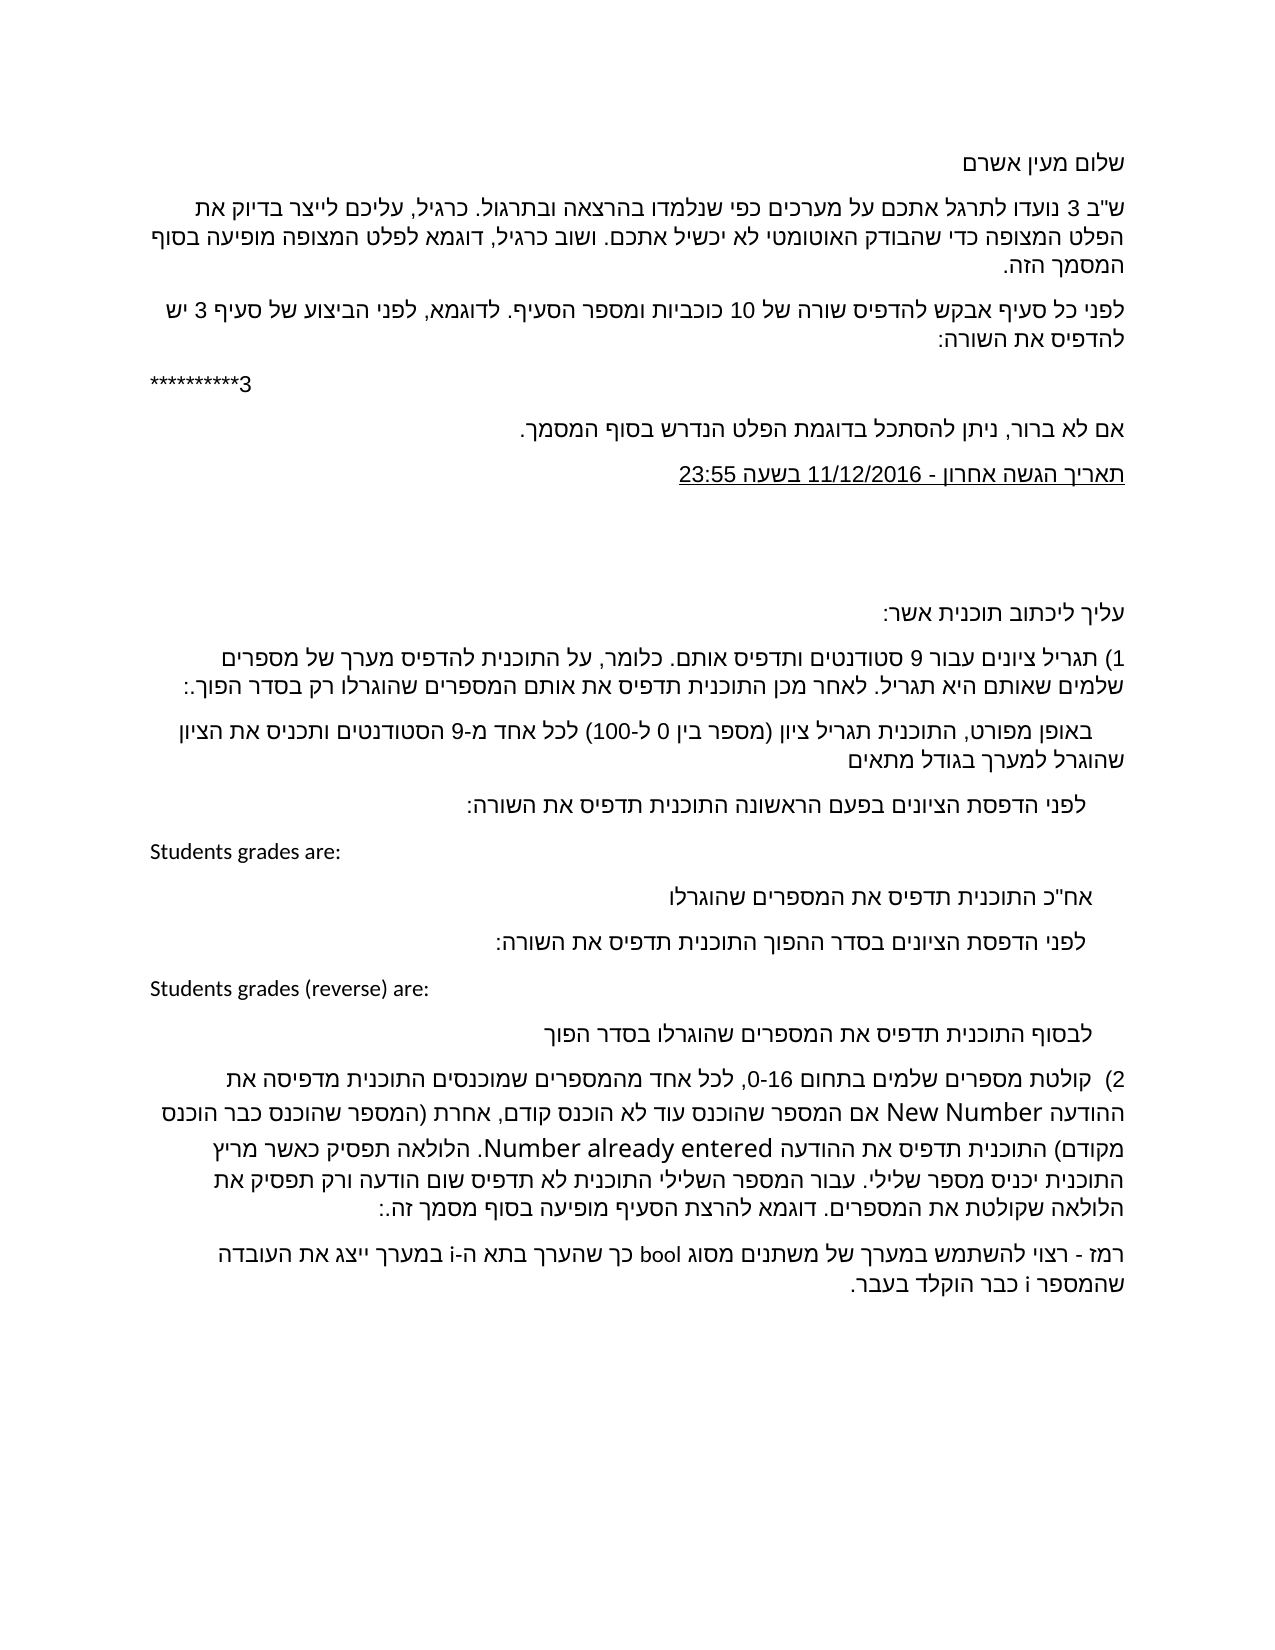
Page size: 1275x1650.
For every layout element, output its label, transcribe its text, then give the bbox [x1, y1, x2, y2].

text Students grades are: [150, 837, 1125, 865]
text לבסוף התוכנית תדפיס את המספרים שהוגרלו בסדר הפוך [150, 1021, 1125, 1047]
text לפני הדפסת הציונים בסדר ההפוך התוכנית תדפיס את השורה: [150, 929, 1125, 955]
text תאריך הגשה אחרון - 11/12/2016 בשעה 23:55 [150, 461, 1125, 487]
text 1) תגריל ציונים עבור 9 סטודנטים ותדפיס אותם. כלומר, על התוכנית להדפיס מערך של מספרים שלמים שאותם היא תגריל. לאחר מכן התוכנית תדפיס את אותם המספרים שהוגרלו רק בסדר הפוך.: [150, 645, 1125, 699]
text 2) קולטת מספרים שלמים בתחום 0-16, לכל אחד מהמספרים שמוכנסים התוכנית מדפיסה את ההודעה New Number אם המספר שהוכנס עוד לא הוכנס קודם, אחרת (המספר שהוכנס כבר הוכנס מקודם) התוכנית תדפיס את ההודעה Number already entered. הלולאה תפסיק כאשר מריץ התוכנית יכניס מספר שלילי. עבור המספר השלילי התוכנית לא תדפיס שום הודעה ורק תפסיק את הלולאה שקולטת את המספרים. דוגמא להרצת הסעיף מופיעה בסוף מסמך זה.: [150, 1066, 1125, 1222]
text 3********** [150, 371, 1125, 397]
text רמז - רצוי להשתמש במערך של משתנים מסוג bool כך שהערך בתא ה-i במערך ייצג את העובדה שהמספר i כבר הוקלד בעבר. [150, 1240, 1125, 1298]
text Students grades (reverse) are: [150, 974, 1125, 1002]
text שלום מעין אשרם [150, 150, 1125, 176]
text עליך ליכתוב תוכנית אשר: [150, 600, 1125, 626]
text אח"כ התוכנית תדפיס את המספרים שהוגרלו [150, 884, 1125, 910]
text אם לא ברור, ניתן להסתכל בדוגמת הפלט הנדרש בסוף המסמך. [150, 416, 1125, 442]
text באופן מפורט, התוכנית תגריל ציון (מספר בין 0 ל-100) לכל אחד מ-9 הסטודנטים ותכניס את הציון שהוגרל למערך בגודל מתאים [150, 718, 1125, 773]
text ש"ב 3 נועדו לתרגל אתכם על מערכים כפי שנלמדו בהרצאה ובתרגול. כרגיל, עליכם לייצר בדיוק את הפלט המצופה כדי שהבודק האוטומטי לא יכשיל אתכם. ושוב כרגיל, דוגמא לפלט המצופה מופיעה בסוף המסמך הזה. [150, 195, 1125, 278]
text לפני כל סעיף אבקש להדפיס שורה של 10 כוכביות ומספר הסעיף. לדוגמא, לפני הביצוע של סעיף 3 יש להדפיס את השורה: [150, 297, 1125, 352]
text לפני הדפסת הציונים בפעם הראשונה התוכנית תדפיס את השורה: [150, 792, 1125, 818]
